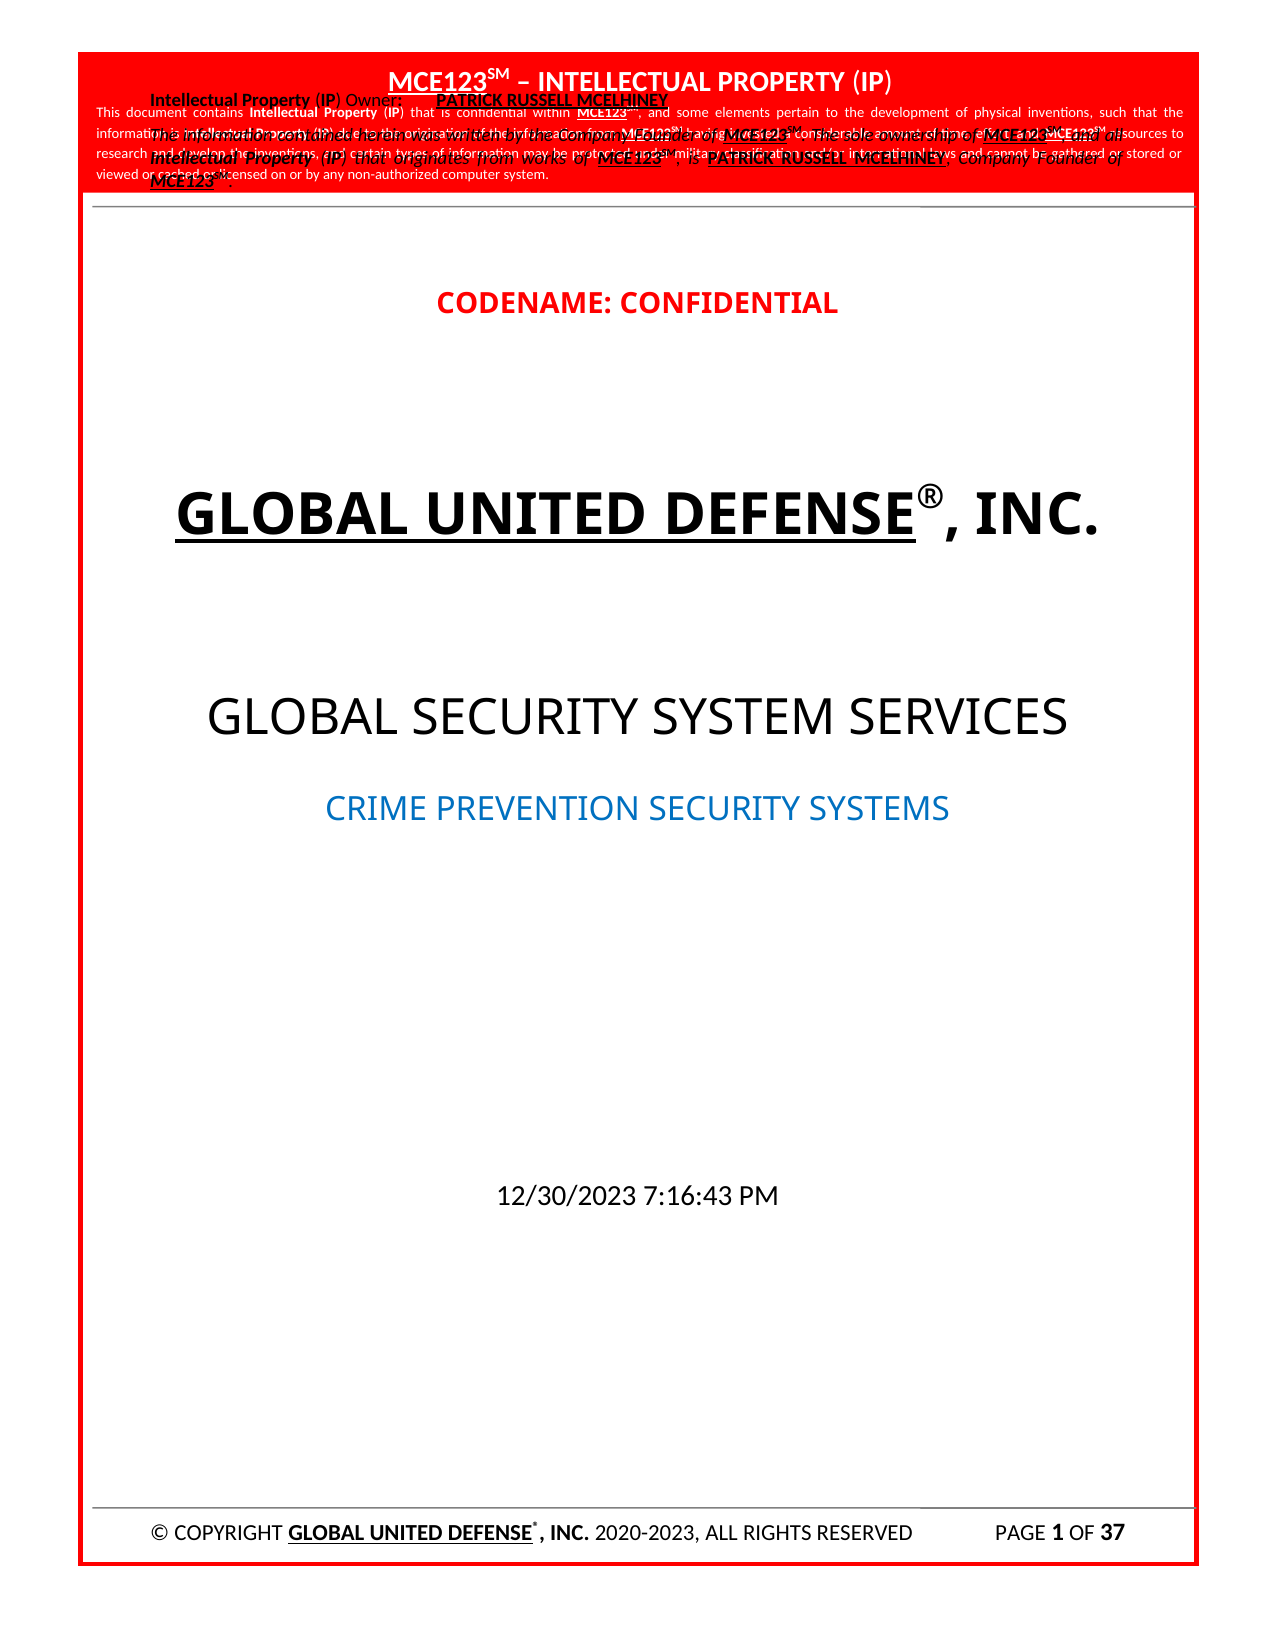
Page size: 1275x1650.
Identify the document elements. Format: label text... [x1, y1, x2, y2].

text 12/30/2023 7:16:43 PM [150, 1177, 1125, 1212]
text GLOBAL UNITED DEFENSE®, INC. [150, 472, 1125, 551]
subtitle CRIME PREVENTION SECURITY SYSTEMS [150, 784, 1125, 830]
text GLOBAL SECURITY SYSTEM SERVICES [150, 681, 1125, 749]
text CODENAME: CONFIDENTIAL [150, 282, 1125, 322]
